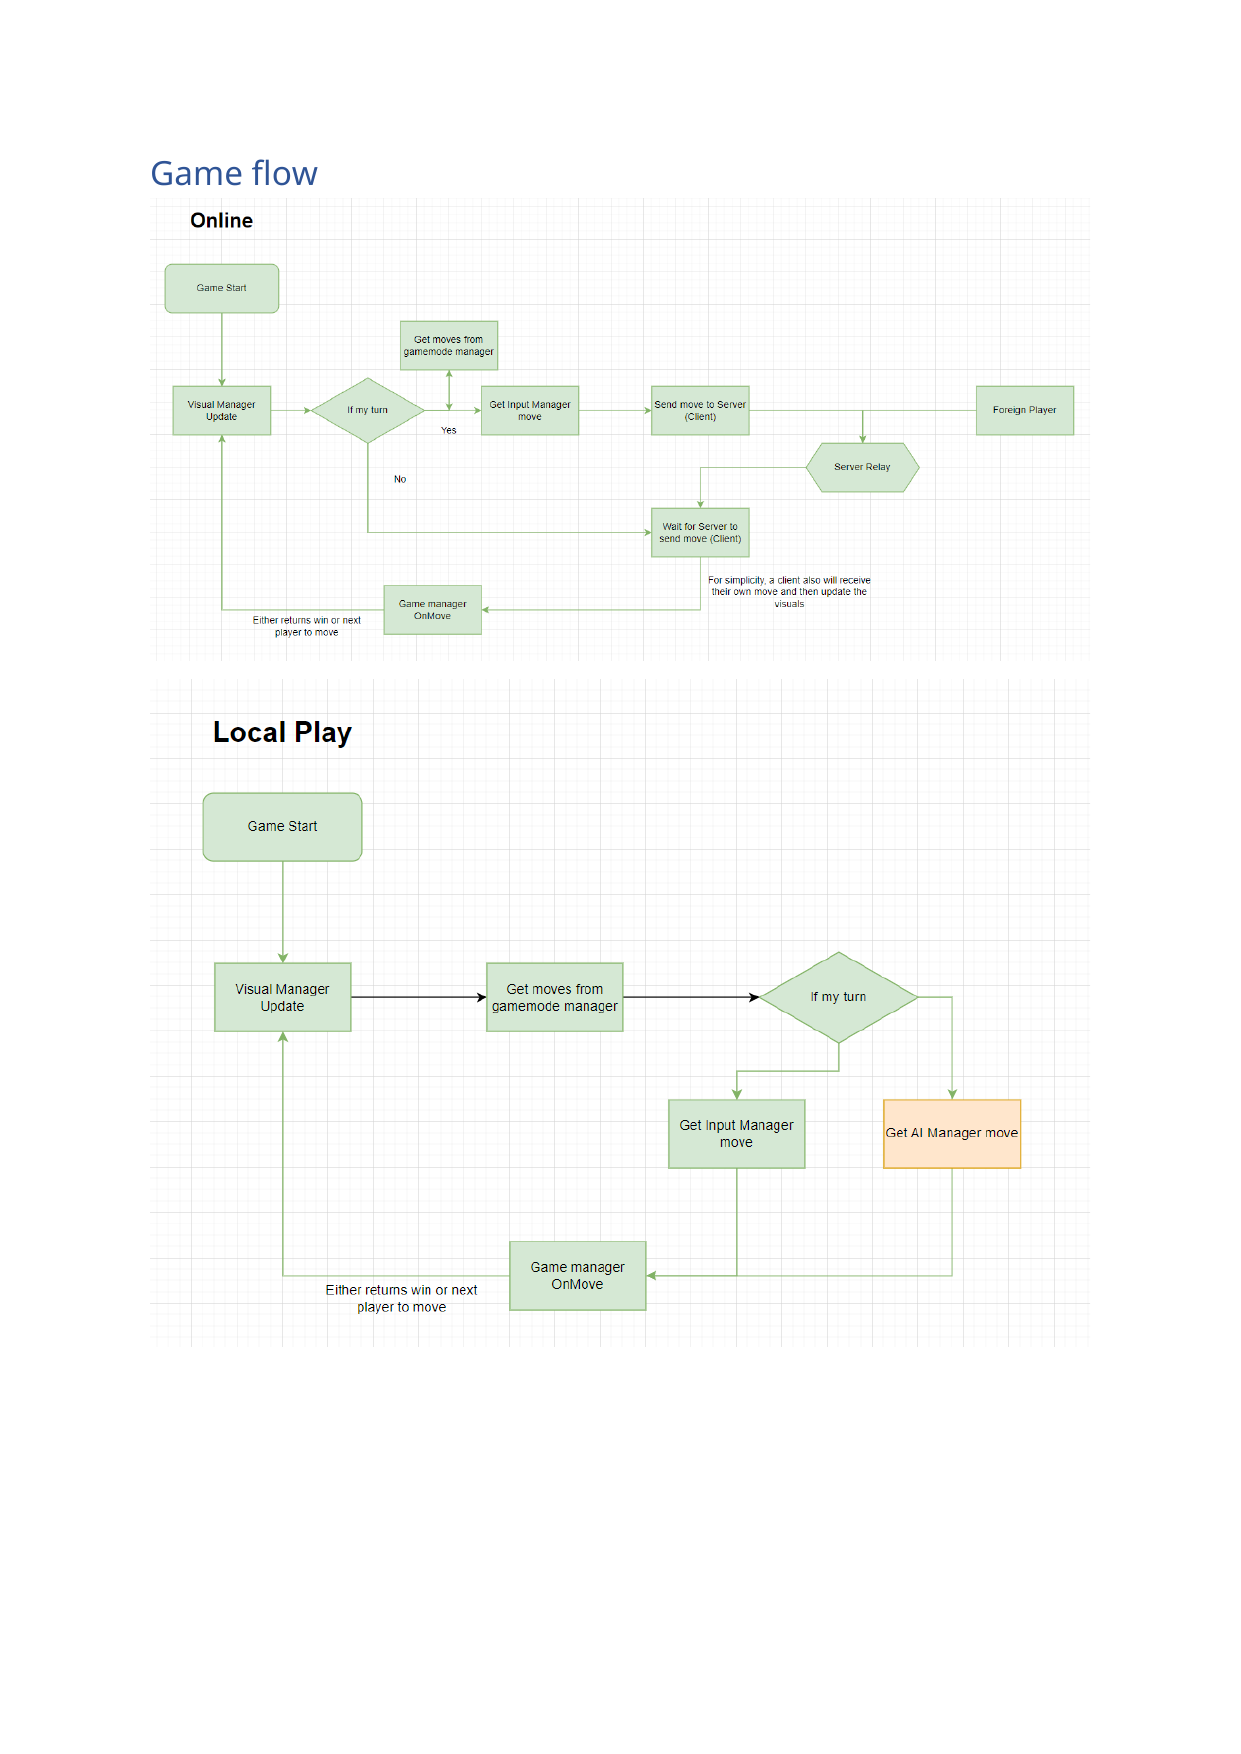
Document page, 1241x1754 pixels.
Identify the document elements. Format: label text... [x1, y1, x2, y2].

subtitle Game flow [150, 150, 1090, 195]
